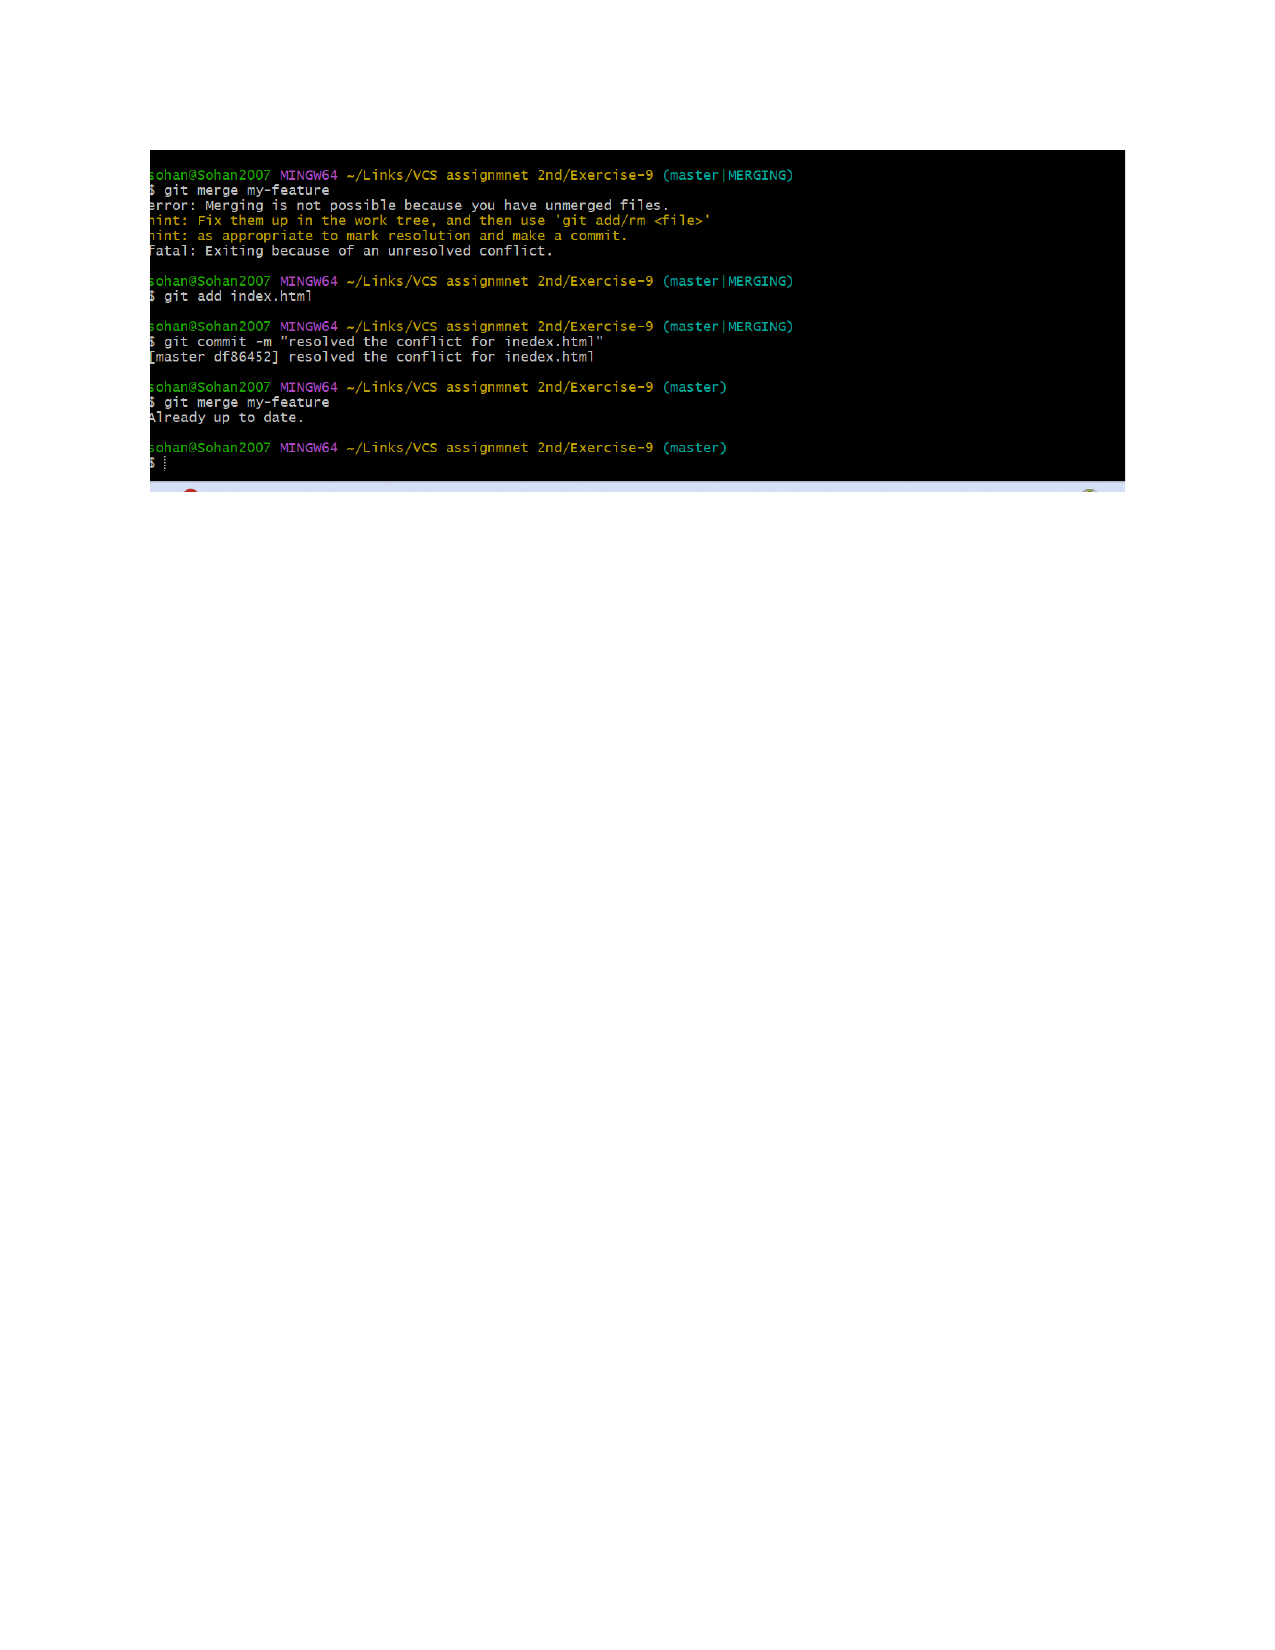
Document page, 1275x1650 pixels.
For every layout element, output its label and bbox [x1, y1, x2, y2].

picture [150, 150, 1125, 492]
